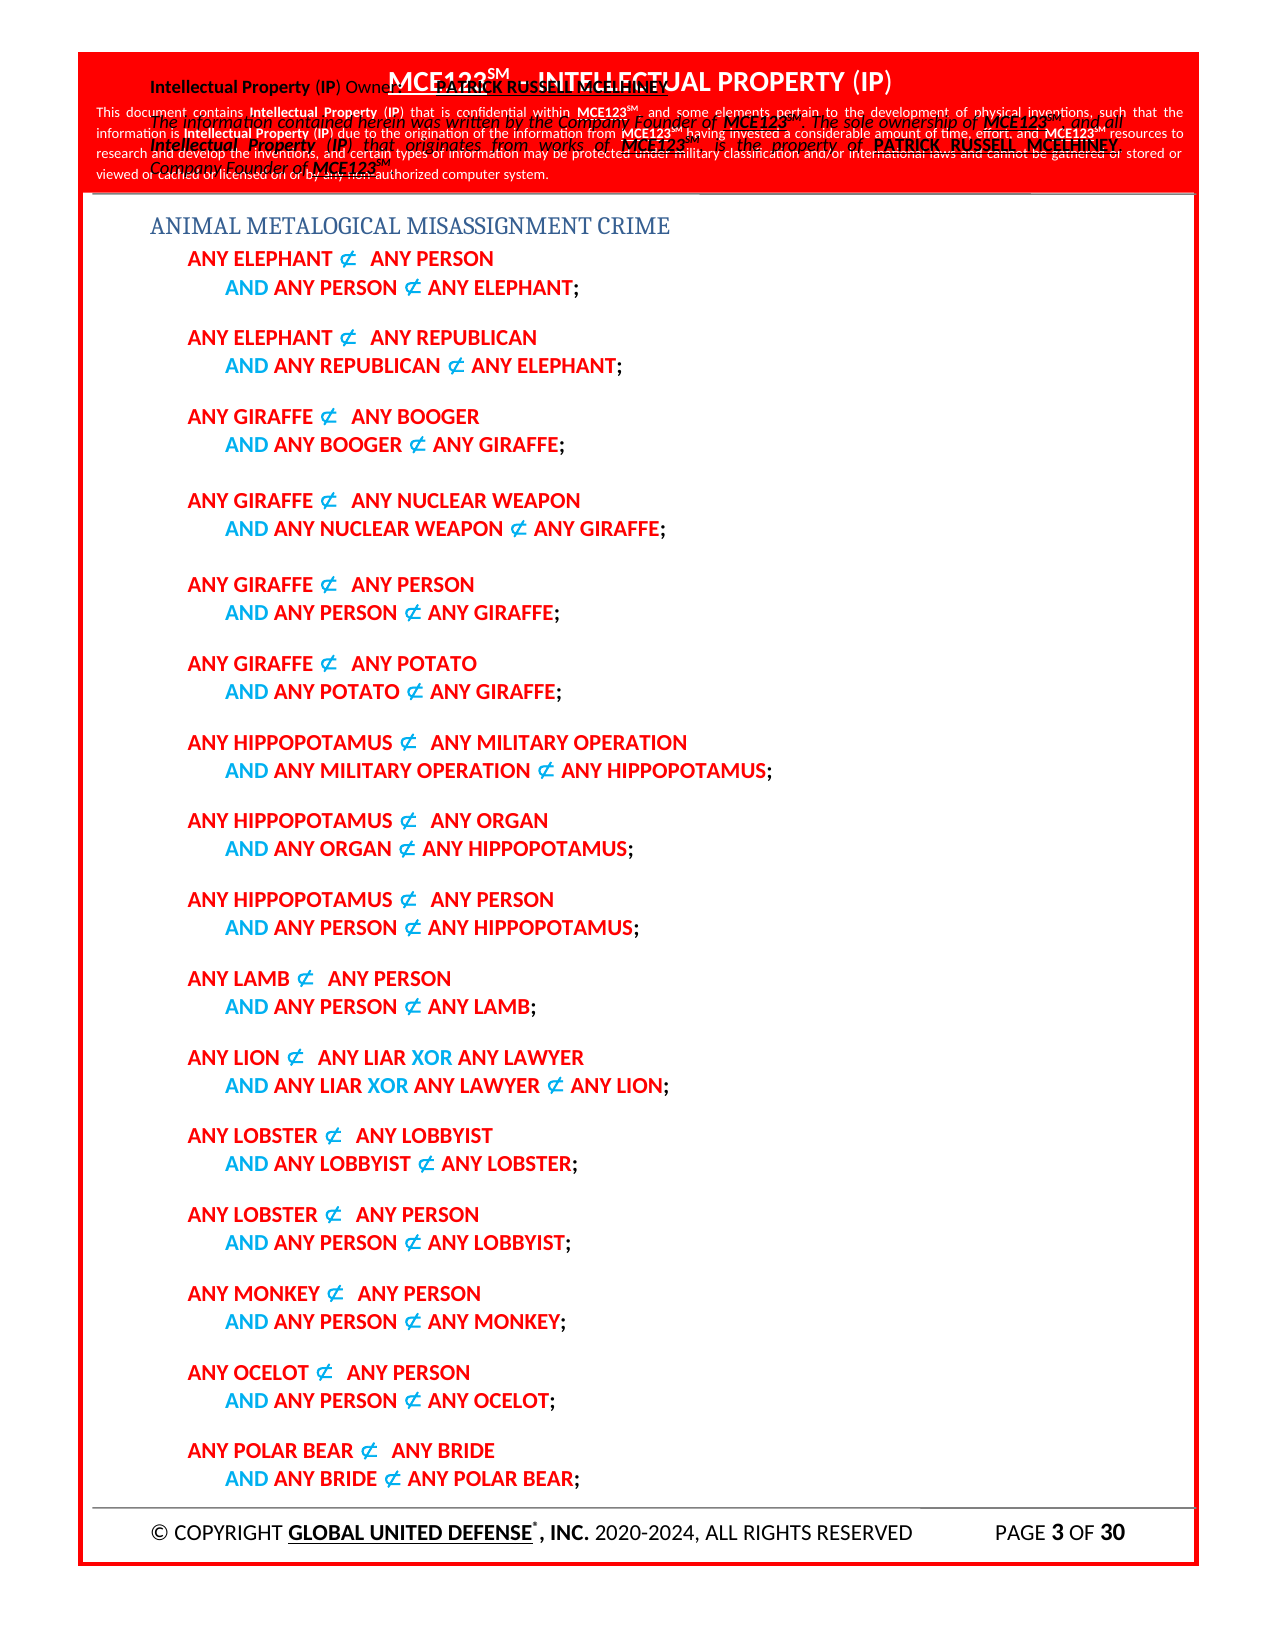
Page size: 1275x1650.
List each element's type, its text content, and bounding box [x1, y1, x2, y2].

text AND ANY PERSON Ë ANY LAMB; [187, 992, 1125, 1020]
text ANY OCELOT Ë ANY PERSON [187, 1358, 1125, 1386]
text ANY GIRAFFE Ë ANY PERSON [187, 570, 1125, 598]
text AND ANY BOOGER Ë ANY GIRAFFE; [187, 430, 1125, 458]
text AND ANY PERSON Ë ANY LOBBYIST; [187, 1228, 1125, 1256]
text AND ANY PERSON Ë ANY MONKEY; [187, 1307, 1125, 1335]
text AND ANY BRIDE Ë ANY POLAR BEAR; [187, 1464, 1125, 1492]
text AND ANY LIAR XOR ANY LAWYER Ë ANY LION; [187, 1071, 1125, 1099]
text AND ANY PERSON Ë ANY GIRAFFE; [187, 598, 1125, 626]
text AND ANY LOBBYIST Ë ANY LOBSTER; [187, 1149, 1125, 1177]
text ANY POLAR BEAR Ë ANY BRIDE [187, 1436, 1125, 1464]
text ANY LAMB Ë ANY PERSON [187, 964, 1125, 992]
text ANY ELEPHANT Ë ANY REPUBLICAN [187, 323, 1125, 351]
text ANY HIPPOPOTAMUS Ë ANY PERSON [187, 885, 1125, 913]
text AND ANY POTATO Ë ANY GIRAFFE; [187, 677, 1125, 705]
text AND ANY ORGAN Ë ANY HIPPOPOTAMUS; [187, 834, 1125, 862]
text AND ANY PERSON Ë ANY ELEPHANT; [187, 273, 1125, 301]
text ANY HIPPOPOTAMUS Ë ANY ORGAN [187, 806, 1125, 834]
text ANY ELEPHANT Ë ANY PERSON [187, 244, 1125, 273]
text ANY LOBSTER Ë ANY PERSON [187, 1200, 1125, 1228]
text ANY GIRAFFE Ë ANY NUCLEAR WEAPON [187, 486, 1125, 514]
text AND ANY REPUBLICAN Ë ANY ELEPHANT; [187, 351, 1125, 379]
text ANY MONKEY Ë ANY PERSON [187, 1279, 1125, 1307]
text AND ANY MILITARY OPERATION Ë ANY HIPPOPOTAMUS; [187, 756, 1125, 784]
text ANY LION Ë ANY LIAR XOR ANY LAWYER [187, 1043, 1125, 1071]
text AND ANY PERSON Ë ANY HIPPOPOTAMUS; [187, 913, 1125, 941]
text AND ANY NUCLEAR WEAPON Ë ANY GIRAFFE; [187, 514, 1125, 542]
text AND ANY PERSON Ë ANY OCELOT; [187, 1386, 1125, 1414]
text ANY GIRAFFE Ë ANY POTATO [187, 649, 1125, 677]
subtitle ANIMAL METALOGICAL MISASSIGNMENT CRIME [150, 212, 1125, 240]
text ANY GIRAFFE Ë ANY BOOGER [187, 402, 1125, 430]
text ANY LOBSTER Ë ANY LOBBYIST [187, 1121, 1125, 1149]
text ANY HIPPOPOTAMUS Ë ANY MILITARY OPERATION [187, 728, 1125, 756]
